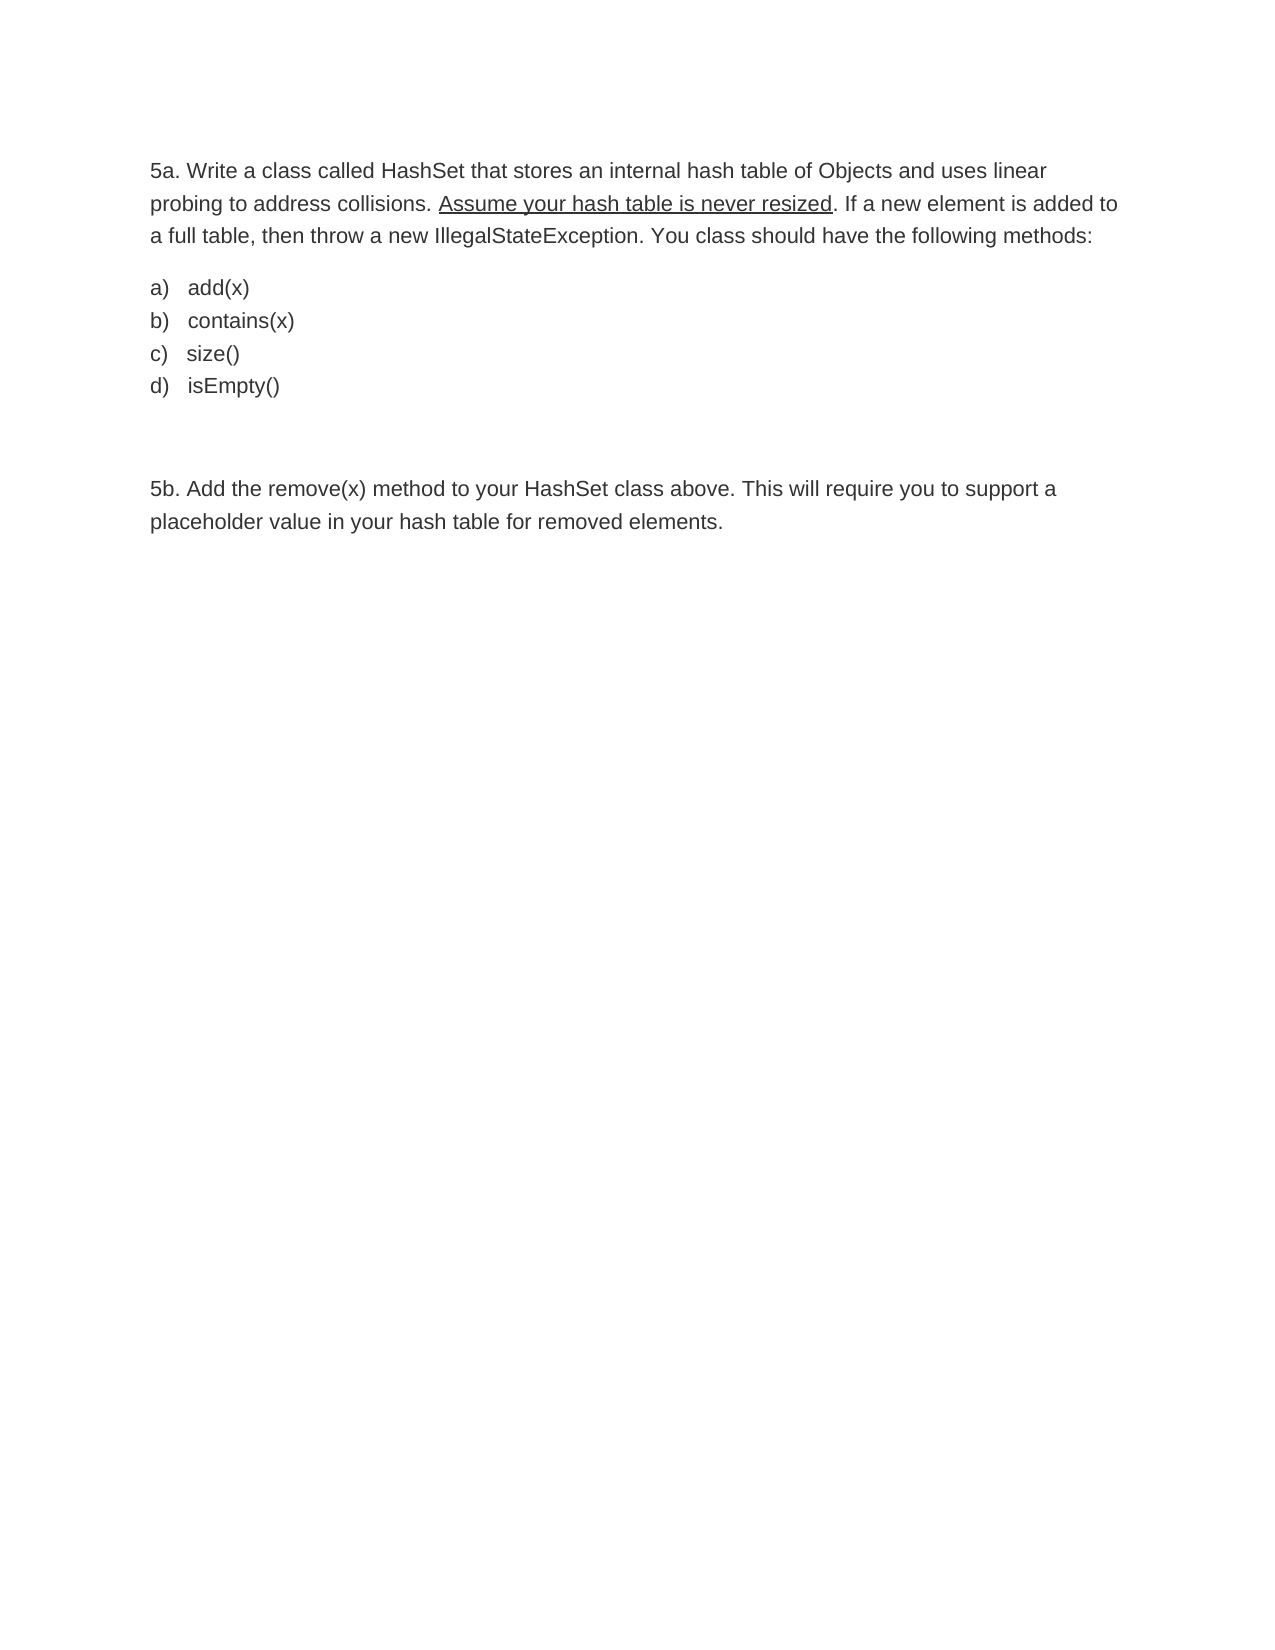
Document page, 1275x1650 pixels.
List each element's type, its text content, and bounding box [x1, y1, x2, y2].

text a) add(x) b) contains(x) c) size() d) isEmpty() [150, 267, 1125, 398]
text 5b. Add the remove(x) method to your HashSet class above. This will require you to support a placeholder value in your hash table for removed elements. [150, 469, 1125, 534]
text 5a. Write a class called HashSet that stores an internal hash table of Objects and uses linear probing to address collisions. Assume your hash table is never resized. If a new element is added to a full table, then throw a new IllegalStateException. You class should have the following methods: [150, 150, 1125, 248]
